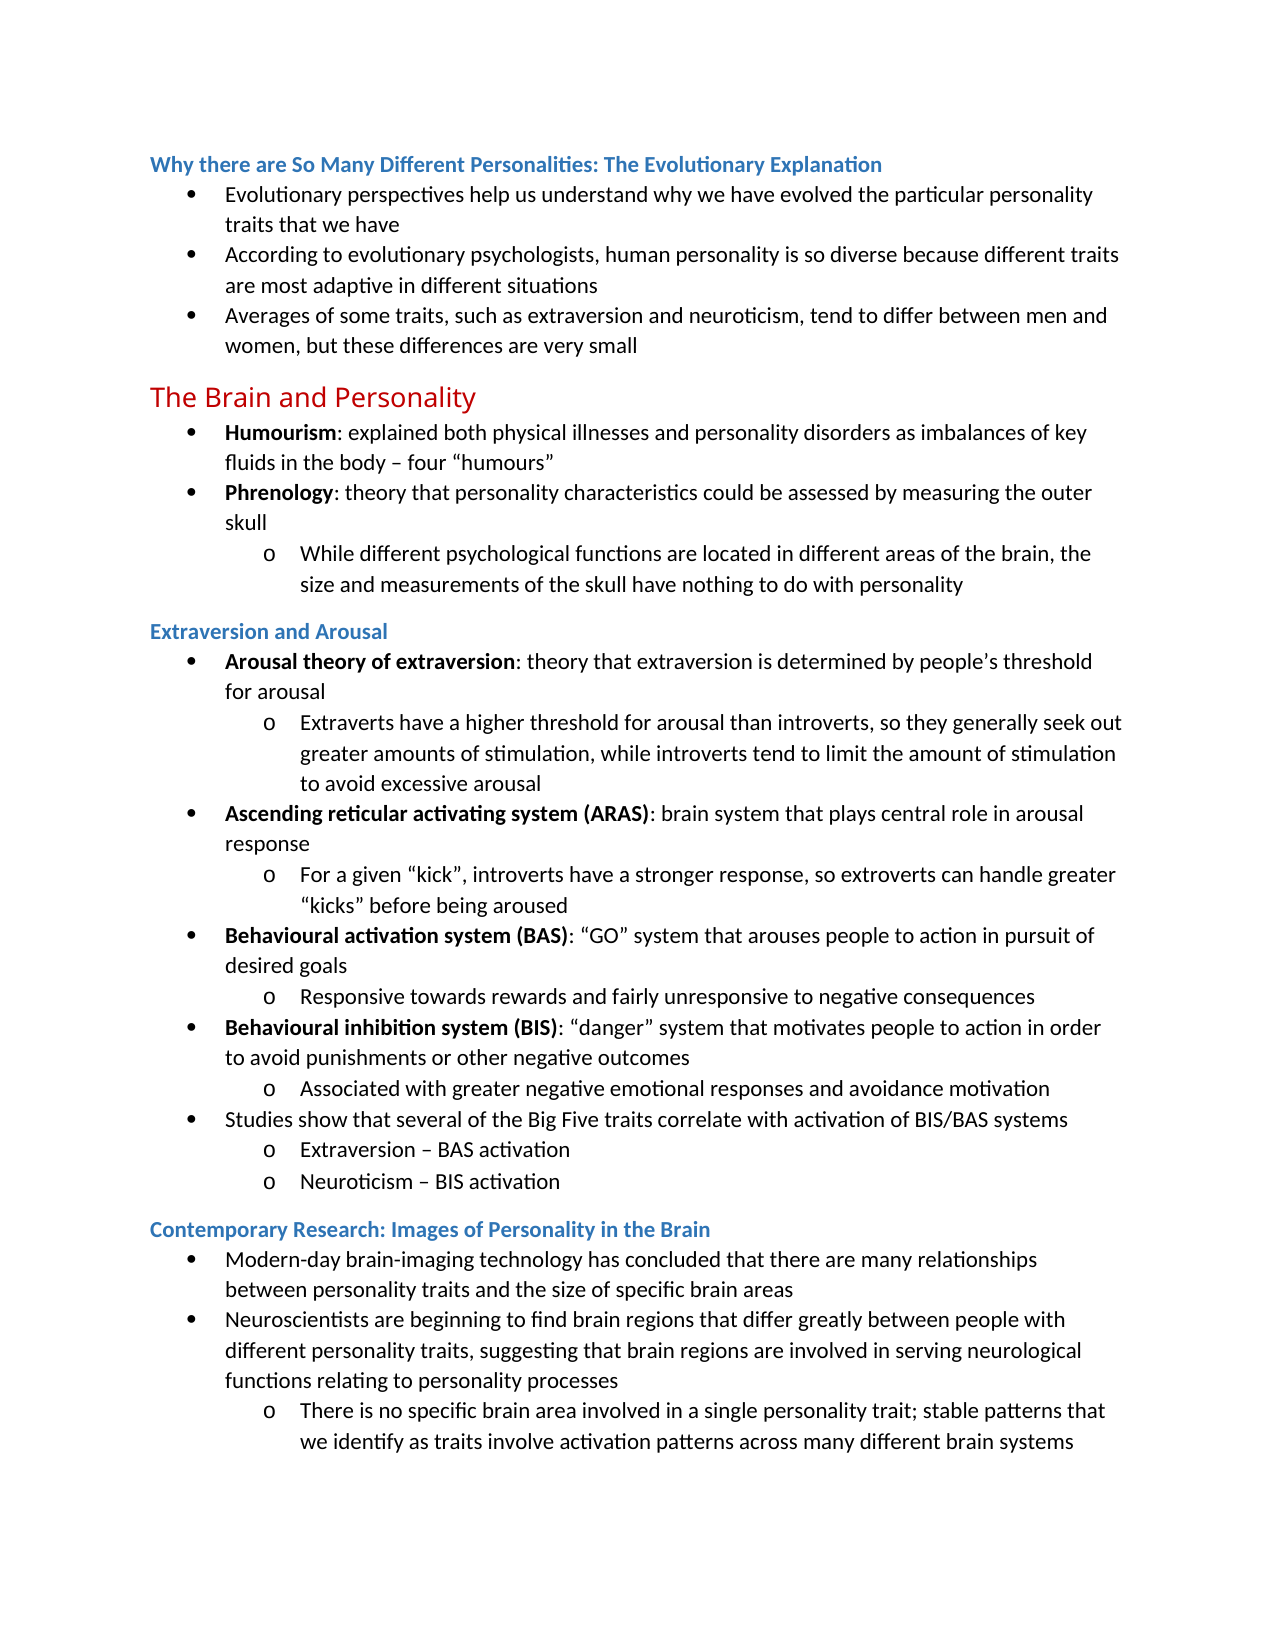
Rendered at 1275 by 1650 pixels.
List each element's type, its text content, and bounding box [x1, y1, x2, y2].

list Humourism: explained both physical illnesses and personality disorders as imbalances of key fluids in the body – four “humours” [187, 418, 1125, 476]
list Associated with greater negative emotional responses and avoidance motivation [262, 1074, 1125, 1103]
list Extraversion – BAS activation [262, 1135, 1125, 1164]
list Neuroscientists are beginning to find brain regions that differ greatly between people with different personality traits, suggesting that brain regions are involved in serving neurological functions relating to personality processes [187, 1306, 1125, 1394]
list Averages of some traits, such as extraversion and neuroticism, tend to differ between men and women, but these differences are very small [187, 301, 1125, 359]
list Responsive towards rewards and fairly unresponsive to negative consequences [262, 982, 1125, 1011]
list Phrenology: theory that personality characteristics could be assessed by measuring the outer skull [187, 478, 1125, 537]
list Studies show that several of the Big Five traits correlate with activation of BIS/BAS systems [187, 1105, 1125, 1133]
list Arousal theory of extraversion: theory that extraversion is determined by people’s threshold for arousal [187, 647, 1125, 705]
subtitle Why there are So Many Different Personalities: The Evolutionary Explanation [150, 150, 1125, 178]
list According to evolutionary psychologists, human personality is so diverse because different traits are most adaptive in different situations [187, 241, 1125, 299]
subtitle Contemporary Research: Images of Personality in the Brain [150, 1215, 1125, 1243]
list Modern-day brain-imaging technology has concluded that there are many relationships between personality traits and the size of specific brain areas [187, 1245, 1125, 1303]
list Ascending reticular activating system (ARAS): brain system that plays central role in arousal response [187, 799, 1125, 858]
list Behavioural activation system (BAS): “GO” system that arouses people to action in pursuit of desired goals [187, 921, 1125, 979]
subtitle Extraversion and Arousal [150, 617, 1125, 645]
list For a given “kick”, introverts have a stronger response, so extroverts can handle greater “kicks” before being aroused [262, 860, 1125, 919]
list Extraverts have a higher threshold for arousal than introverts, so they generally seek out greater amounts of stimulation, while introverts tend to limit the amount of stimulation to avoid excessive arousal [262, 708, 1125, 797]
subtitle The Brain and Personality [150, 378, 1125, 415]
list Neuroticism – BIS activation [262, 1167, 1125, 1196]
list Behavioural inhibition system (BIS): “danger” system that motivates people to action in order to avoid punishments or other negative outcomes [187, 1013, 1125, 1071]
list While different psychological functions are located in different areas of the brain, the size and measurements of the skull have nothing to do with personality [262, 539, 1125, 598]
list There is no specific brain area involved in a single personality trait; stable patterns that we identify as traits involve activation patterns across many different brain systems [262, 1396, 1125, 1456]
list Evolutionary perspectives help us understand why we have evolved the particular personality traits that we have [187, 180, 1125, 238]
